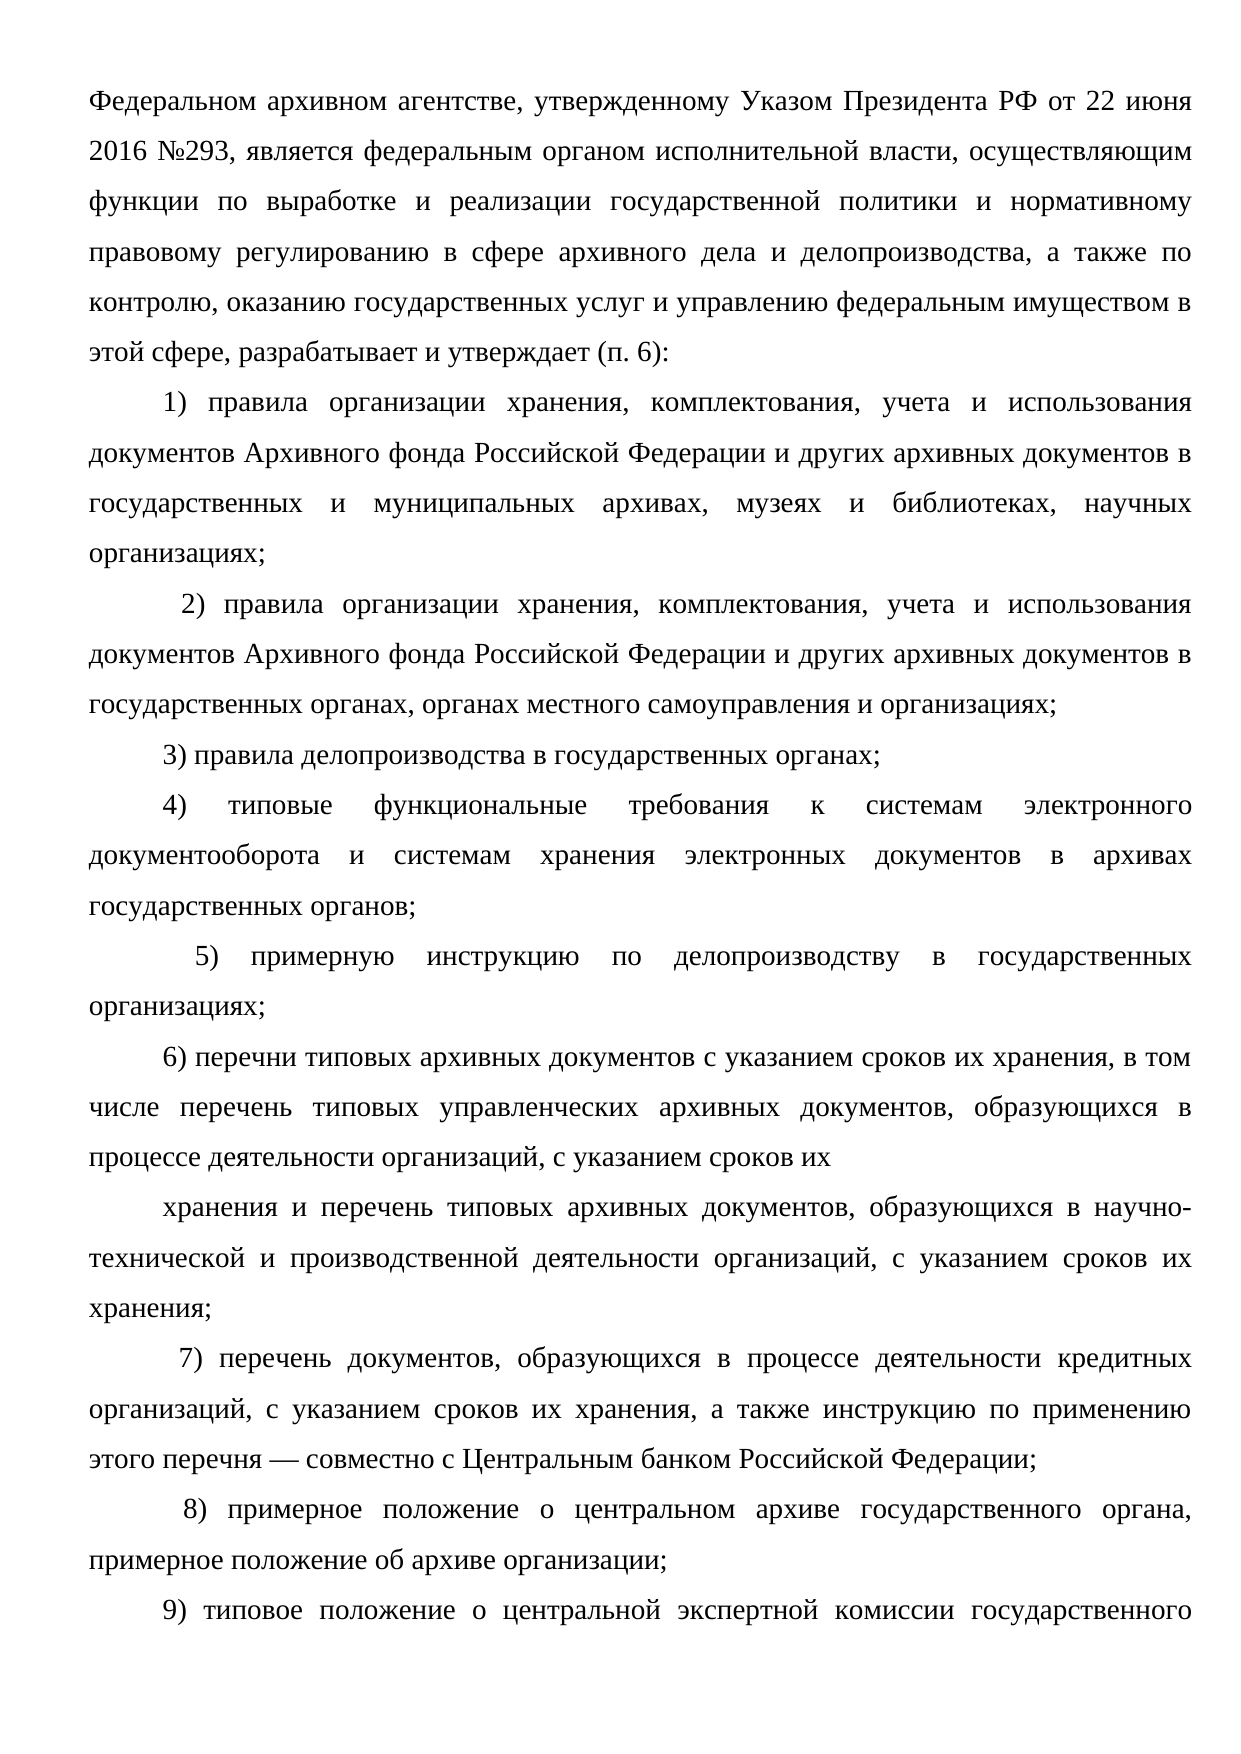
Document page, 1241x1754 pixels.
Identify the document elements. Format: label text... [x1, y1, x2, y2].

text 1) правила организации хранения, комплектования, учета и использования документов Архивного фонда Российской Федерации и других архивных документов в государственных и муниципальных архивах, музеях и библиотеках, научных организациях; [89, 384, 1193, 569]
text 6) перечни типовых архивных документов с указанием сроков их хранения, в том числе перечень типовых управленческих архивных документов, образующихся в процессе деятельности организаций, с указанием сроков их [89, 1039, 1193, 1173]
text 3) правила делопроизводства в государственных органах; [89, 737, 1193, 770]
text хранения и перечень типовых архивных документов, образующихся в научно-технической и производственной деятельности организаций, с указанием сроков их хранения; [89, 1189, 1193, 1324]
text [89, 83, 1193, 368]
text 8) примерное положение о центральном архиве государственного органа, примерное положение об архиве организации; [89, 1491, 1193, 1575]
text 4) типовые функциональные требования к системам электронного документооборота и системам хранения электронных документов в архивах государственных органов; [89, 787, 1193, 921]
text 2) правила организации хранения, комплектования, учета и использования документов Архивного фонда Российской Федерации и других архивных документов в государственных органах, органах местного самоуправления и организациях; [89, 586, 1193, 720]
text 7) перечень документов, образующихся в процессе деятельности кредитных организаций, с указанием сроков их хранения, а также инструкцию по применению этого перечня — совместно с Центральным банком Российской Федерации; [89, 1341, 1193, 1475]
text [89, 1592, 1193, 1626]
text 5) примерную инструкцию по делопроизводству в государственных организациях; [89, 938, 1193, 1022]
